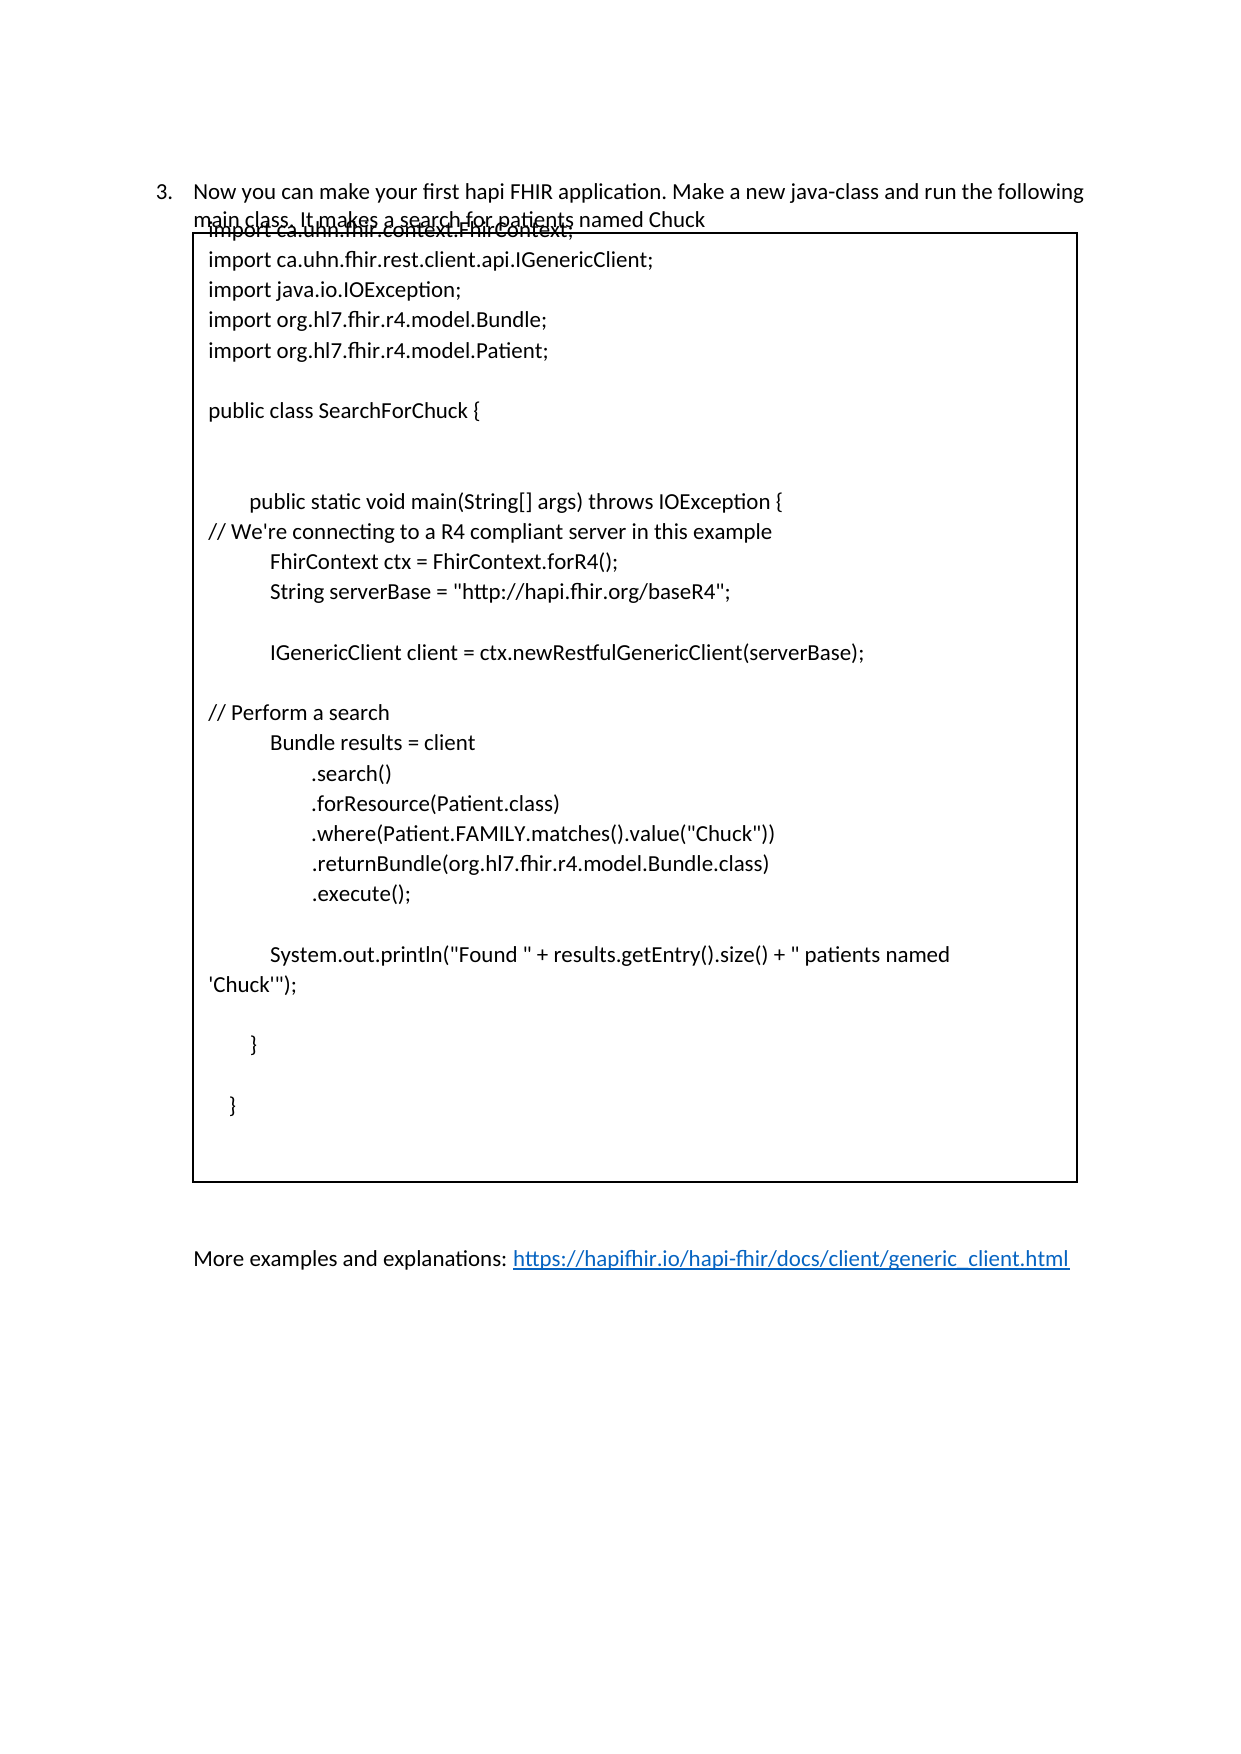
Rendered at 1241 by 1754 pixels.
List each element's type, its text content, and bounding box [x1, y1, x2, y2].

list More examples and explanations: https://hapifhir.io/hapi-fhir/docs/client/generic_client.html [193, 1244, 1122, 1272]
list Now you can make your first hapi FHIR application. Make a new java-class and run the following main class. It makes a search for patients named Chuck [156, 177, 1122, 1214]
